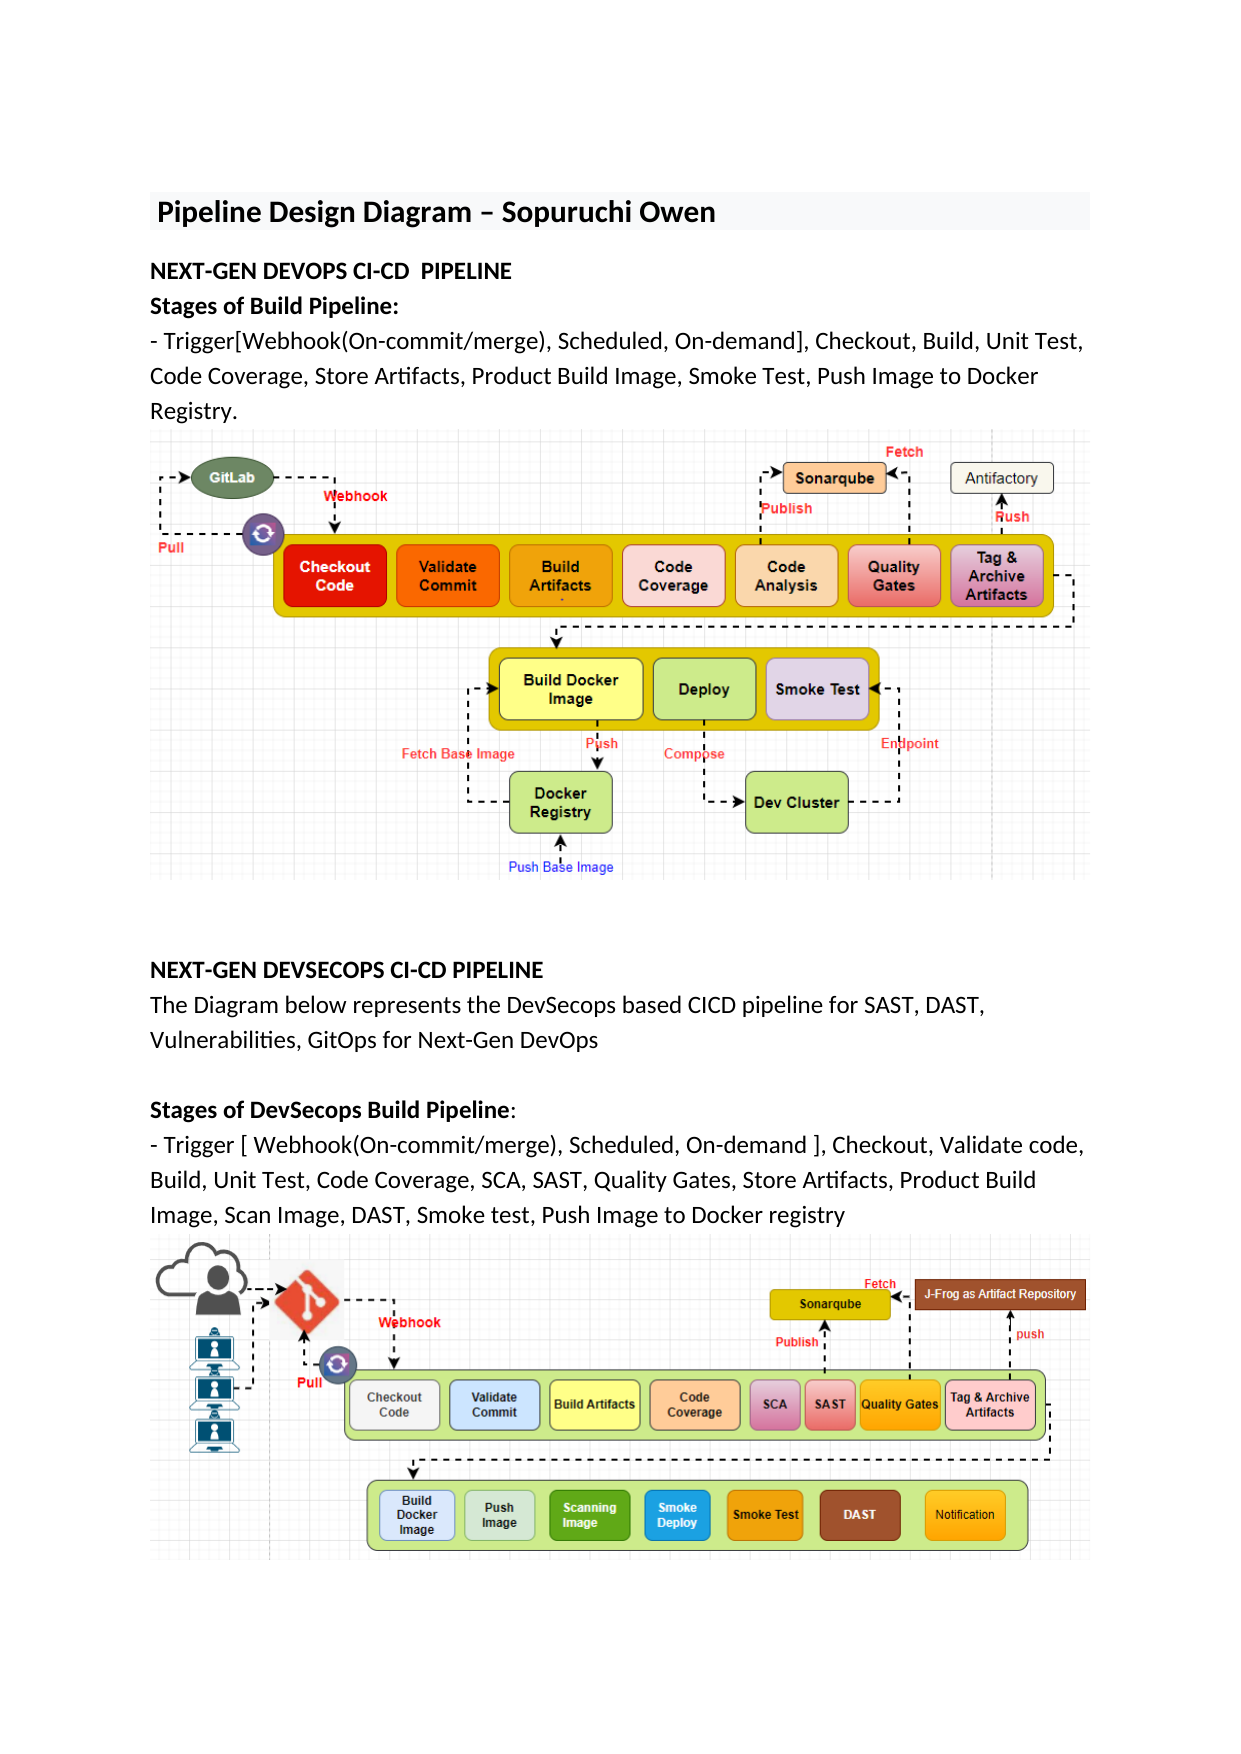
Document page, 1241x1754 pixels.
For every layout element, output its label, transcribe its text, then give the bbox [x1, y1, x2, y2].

text - Trigger[Webhook(On-commit/merge), Scheduled, On-demand], Checkout, Build, Unit Test, Code Coverage, Store Artifacts, Product Build Image, Smoke Test, Push Image to Docker Registry. [150, 325, 1090, 425]
text NEXT-GEN DEVSECOPS CI-CD PIPELINE [150, 954, 1090, 985]
picture [150, 429, 1091, 880]
text Stages of Build Pipeline: [150, 290, 1090, 320]
text The Diagram below represents the DevSecops based CICD pipeline for SAST, DAST, Vulnerabilities, GitOps for Next-Gen DevOps [150, 989, 1090, 1055]
text Stages of DevSecops Build Pipeline: [150, 1094, 1090, 1125]
subtitle Pipeline Design Diagram – Sopuruchi Owen [150, 192, 1090, 230]
text - Trigger [ Webhook(On-commit/merge), Scheduled, On-demand ], Checkout, Validate code, Build, Unit Test, Code Coverage, SCA, SAST, Quality Gates, Store Artifacts, Product Build Image, Scan Image, DAST, Smoke test, Push Image to Docker registry [150, 1129, 1090, 1230]
text NEXT-GEN DEVOPS CI-CD PIPELINE [150, 255, 1090, 285]
picture [150, 1234, 1091, 1560]
